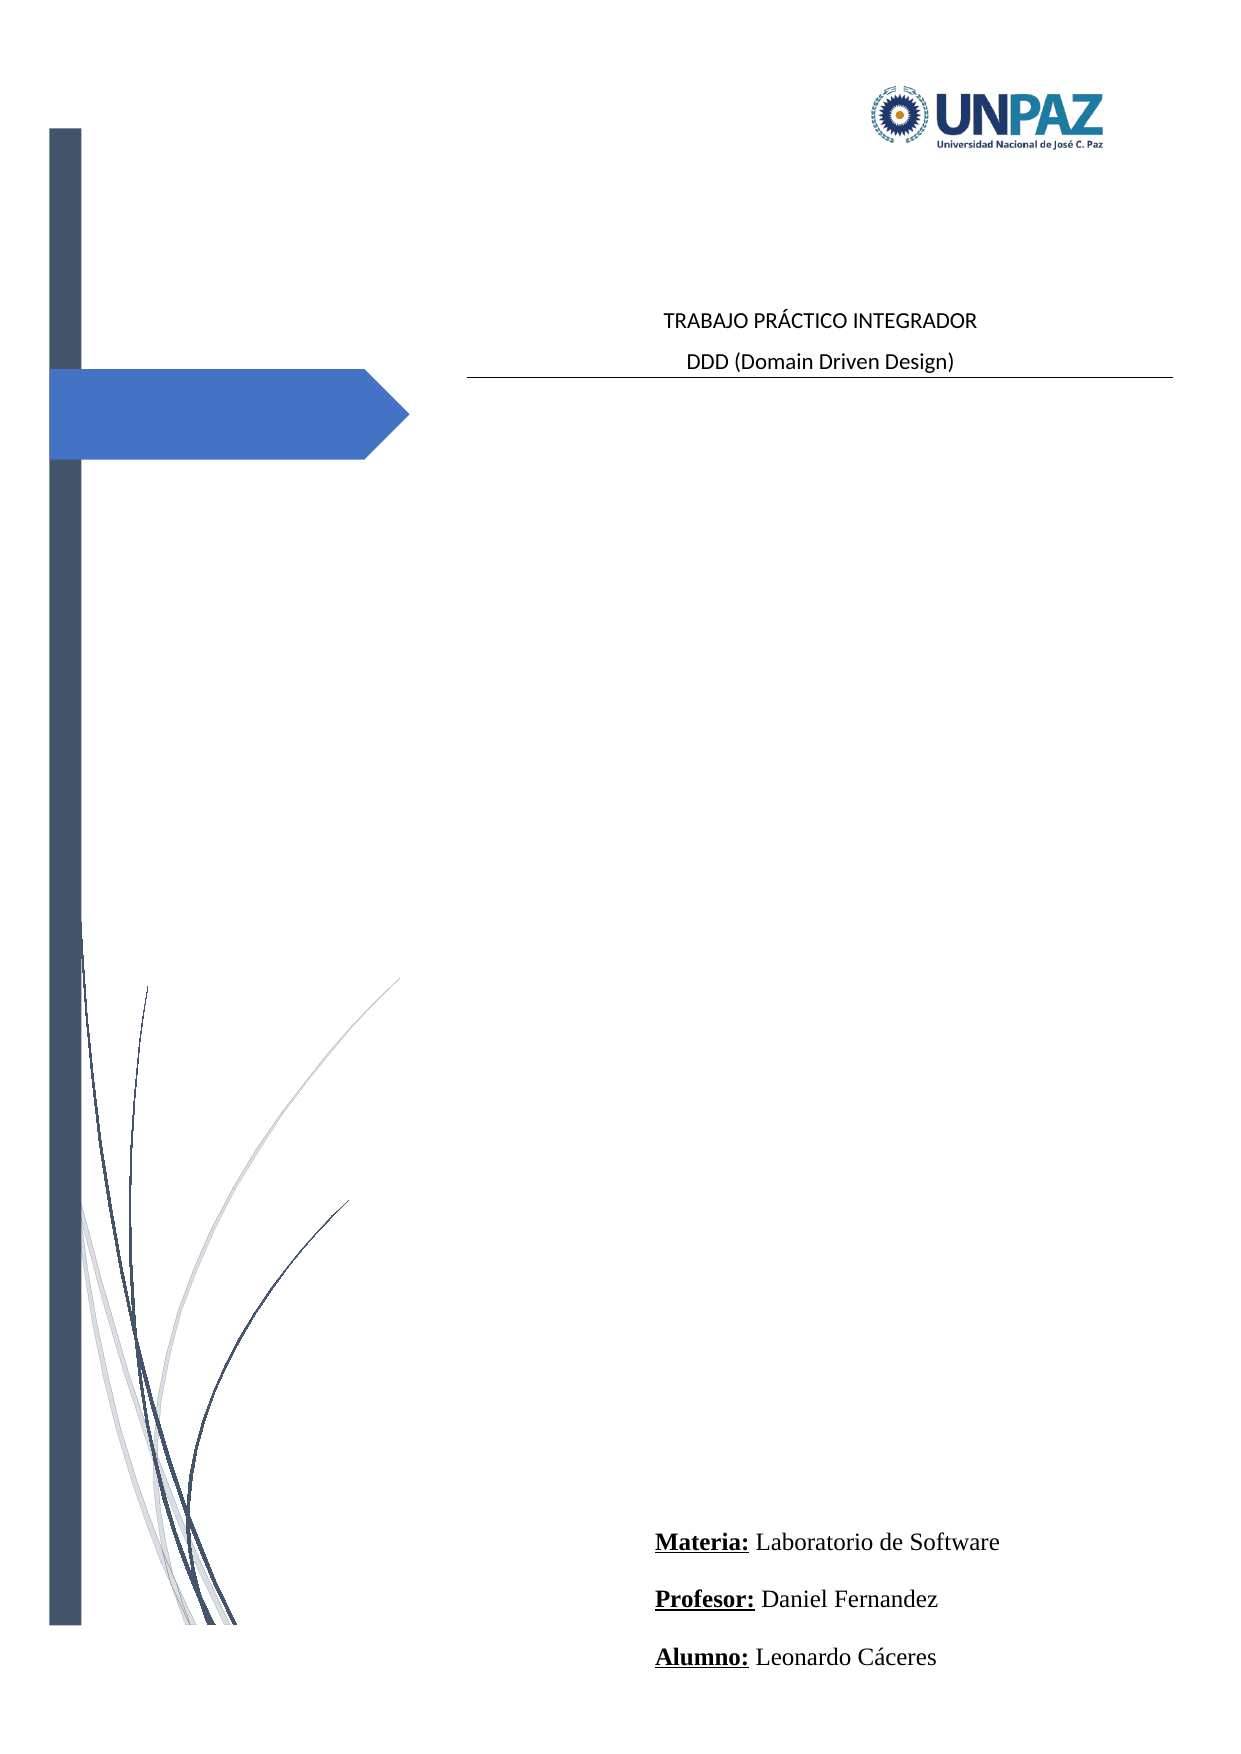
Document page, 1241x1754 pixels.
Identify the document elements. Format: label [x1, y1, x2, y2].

picture [866, 75, 1125, 161]
